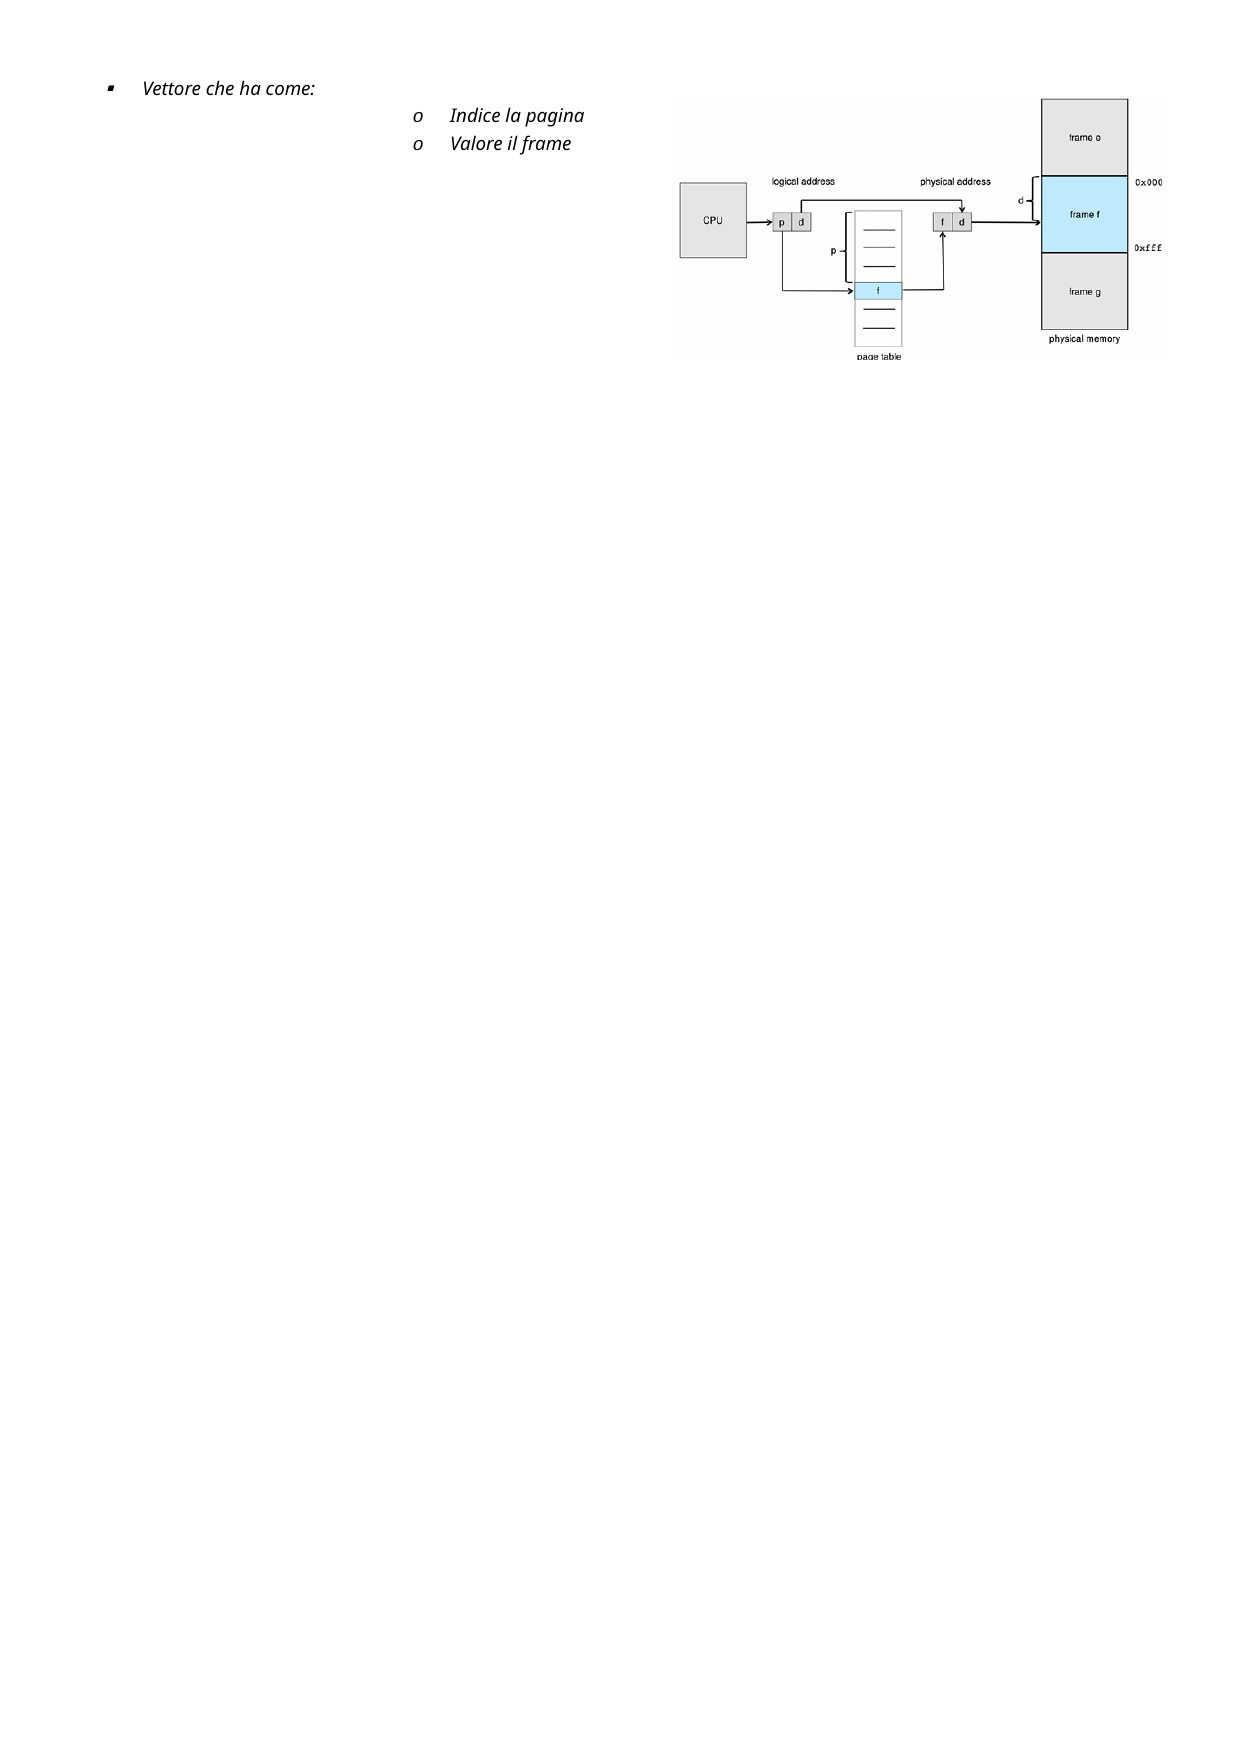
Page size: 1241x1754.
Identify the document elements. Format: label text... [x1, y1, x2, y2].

list Indice la pagina [412, 102, 678, 128]
picture [678, 95, 1166, 360]
list Vettore che ha come: [104, 75, 1165, 101]
list Valore il frame [412, 130, 678, 156]
